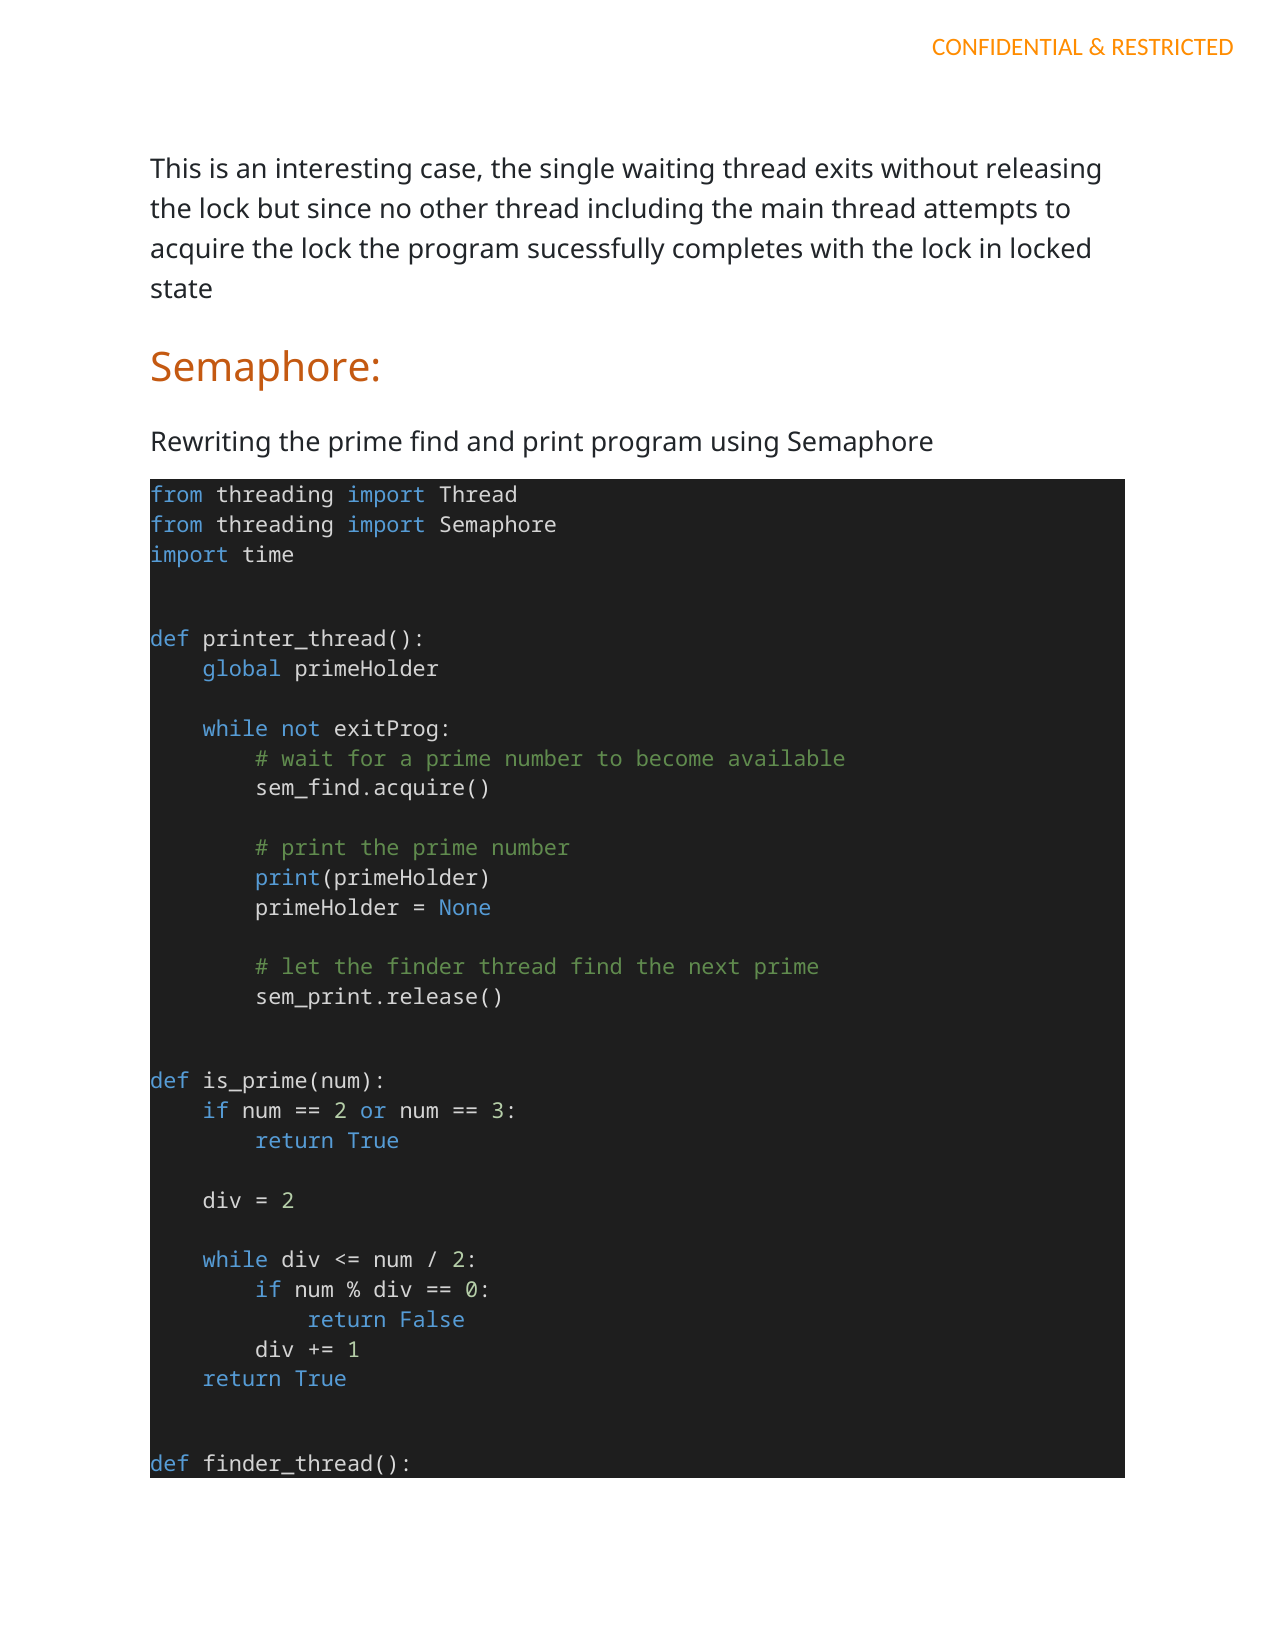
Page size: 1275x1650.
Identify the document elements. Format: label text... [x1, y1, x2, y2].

text primeHolder = None [150, 892, 1125, 921]
text global primeHolder [150, 653, 1125, 683]
text return False [150, 1304, 1125, 1334]
text if num % div == 0: [150, 1274, 1125, 1304]
text # print the prime number [150, 832, 1125, 862]
text def is_prime(num): [150, 1066, 1125, 1095]
text # wait for a prime number to become available [150, 743, 1125, 772]
text sem_find.acquire() [150, 772, 1125, 802]
text while div <= num / 2: [150, 1244, 1125, 1274]
text from threading import Thread [150, 479, 1125, 509]
text def printer_thread(): [150, 623, 1125, 653]
subtitle Semaphore: [150, 338, 1125, 394]
text div = 2 [150, 1185, 1125, 1214]
text return True [150, 1125, 1125, 1155]
text while not exitProg: [150, 713, 1125, 743]
text print(primeHolder) [150, 862, 1125, 892]
text return True [150, 1363, 1125, 1393]
text from threading import Semaphore [150, 509, 1125, 539]
text import time [150, 539, 1125, 569]
text Rewriting the prime find and print program using Semaphore [150, 423, 1125, 460]
text if num == 2 or num == 3: [150, 1095, 1125, 1125]
text div += 1 [150, 1334, 1125, 1363]
text This is an interesting case, the single waiting thread exits without releasing the lock but since no other thread including the main thread attempts to acquire the lock the program sucessfully completes with the lock in locked state [150, 150, 1125, 306]
text sem_print.release() [150, 981, 1125, 1011]
text # let the finder thread find the next prime [150, 951, 1125, 981]
text def finder_thread(): [150, 1448, 1125, 1478]
